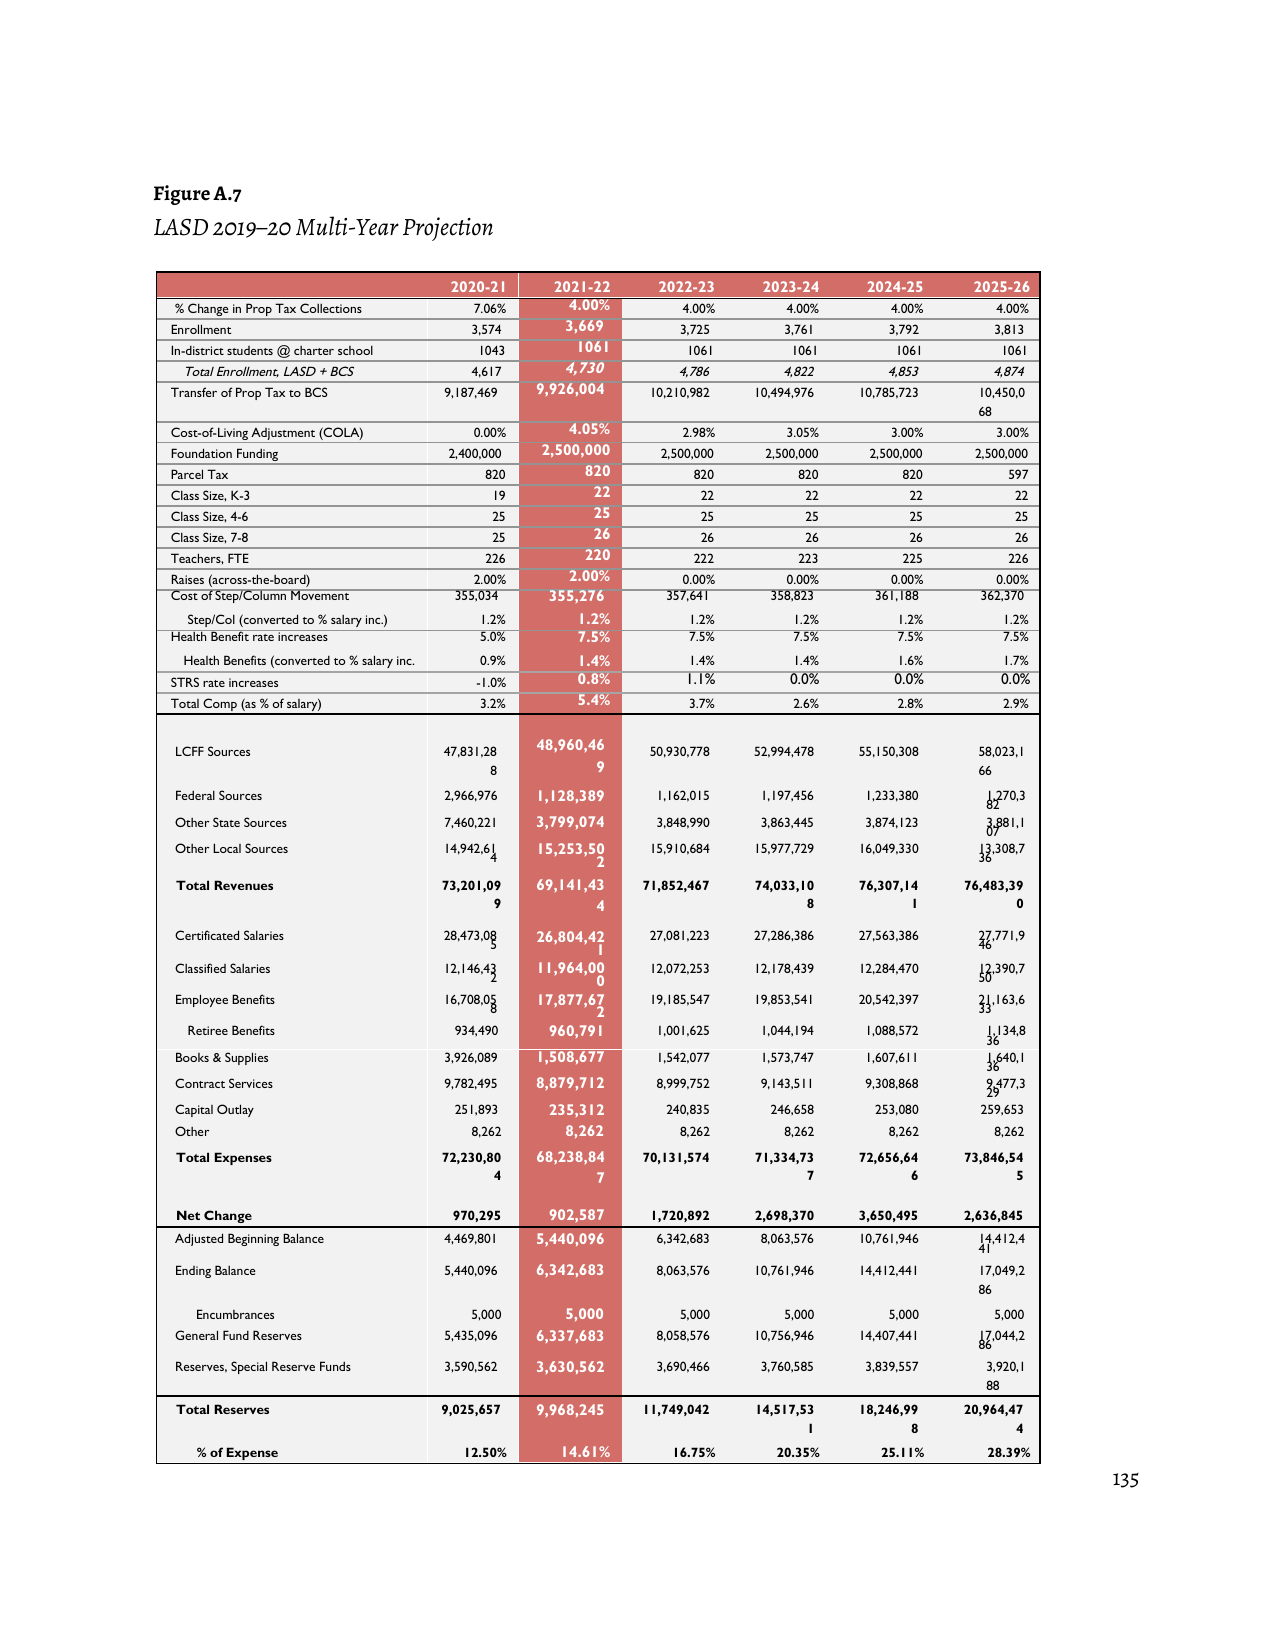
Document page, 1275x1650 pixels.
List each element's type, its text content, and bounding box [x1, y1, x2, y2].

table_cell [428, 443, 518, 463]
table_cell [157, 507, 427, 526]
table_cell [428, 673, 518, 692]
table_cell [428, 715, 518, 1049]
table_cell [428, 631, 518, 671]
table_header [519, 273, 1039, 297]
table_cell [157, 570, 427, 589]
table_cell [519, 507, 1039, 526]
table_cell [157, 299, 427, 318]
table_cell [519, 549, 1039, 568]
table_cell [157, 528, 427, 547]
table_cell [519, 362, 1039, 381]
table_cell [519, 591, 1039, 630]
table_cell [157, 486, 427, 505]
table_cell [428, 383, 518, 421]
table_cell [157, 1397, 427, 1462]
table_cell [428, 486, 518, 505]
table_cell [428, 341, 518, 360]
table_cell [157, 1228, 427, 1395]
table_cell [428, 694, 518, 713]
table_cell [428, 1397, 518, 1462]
text LASD 2019–20 Multi-Year Projection [153, 210, 1139, 244]
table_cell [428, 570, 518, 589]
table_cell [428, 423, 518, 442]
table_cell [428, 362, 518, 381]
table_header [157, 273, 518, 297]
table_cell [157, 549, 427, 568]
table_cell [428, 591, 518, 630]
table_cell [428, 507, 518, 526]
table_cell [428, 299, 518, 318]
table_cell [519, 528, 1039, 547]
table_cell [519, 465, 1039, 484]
text Figure A.7 [153, 179, 1139, 207]
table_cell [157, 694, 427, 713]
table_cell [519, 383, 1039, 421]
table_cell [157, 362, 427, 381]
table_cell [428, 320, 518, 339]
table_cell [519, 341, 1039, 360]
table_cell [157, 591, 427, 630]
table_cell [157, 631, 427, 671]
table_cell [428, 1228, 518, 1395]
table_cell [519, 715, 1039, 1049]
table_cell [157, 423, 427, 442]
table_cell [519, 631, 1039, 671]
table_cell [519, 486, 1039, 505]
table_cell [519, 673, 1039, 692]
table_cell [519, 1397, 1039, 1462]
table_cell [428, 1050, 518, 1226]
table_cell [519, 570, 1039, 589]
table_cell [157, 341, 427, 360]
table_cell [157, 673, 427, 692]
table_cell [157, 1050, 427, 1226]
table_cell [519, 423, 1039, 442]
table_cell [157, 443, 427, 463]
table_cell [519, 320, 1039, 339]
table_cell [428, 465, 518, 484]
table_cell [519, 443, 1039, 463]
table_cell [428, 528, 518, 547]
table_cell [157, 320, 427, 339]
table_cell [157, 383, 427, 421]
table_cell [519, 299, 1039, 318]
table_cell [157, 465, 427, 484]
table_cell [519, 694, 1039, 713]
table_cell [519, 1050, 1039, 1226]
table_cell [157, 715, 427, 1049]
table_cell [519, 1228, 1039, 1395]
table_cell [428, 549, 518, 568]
